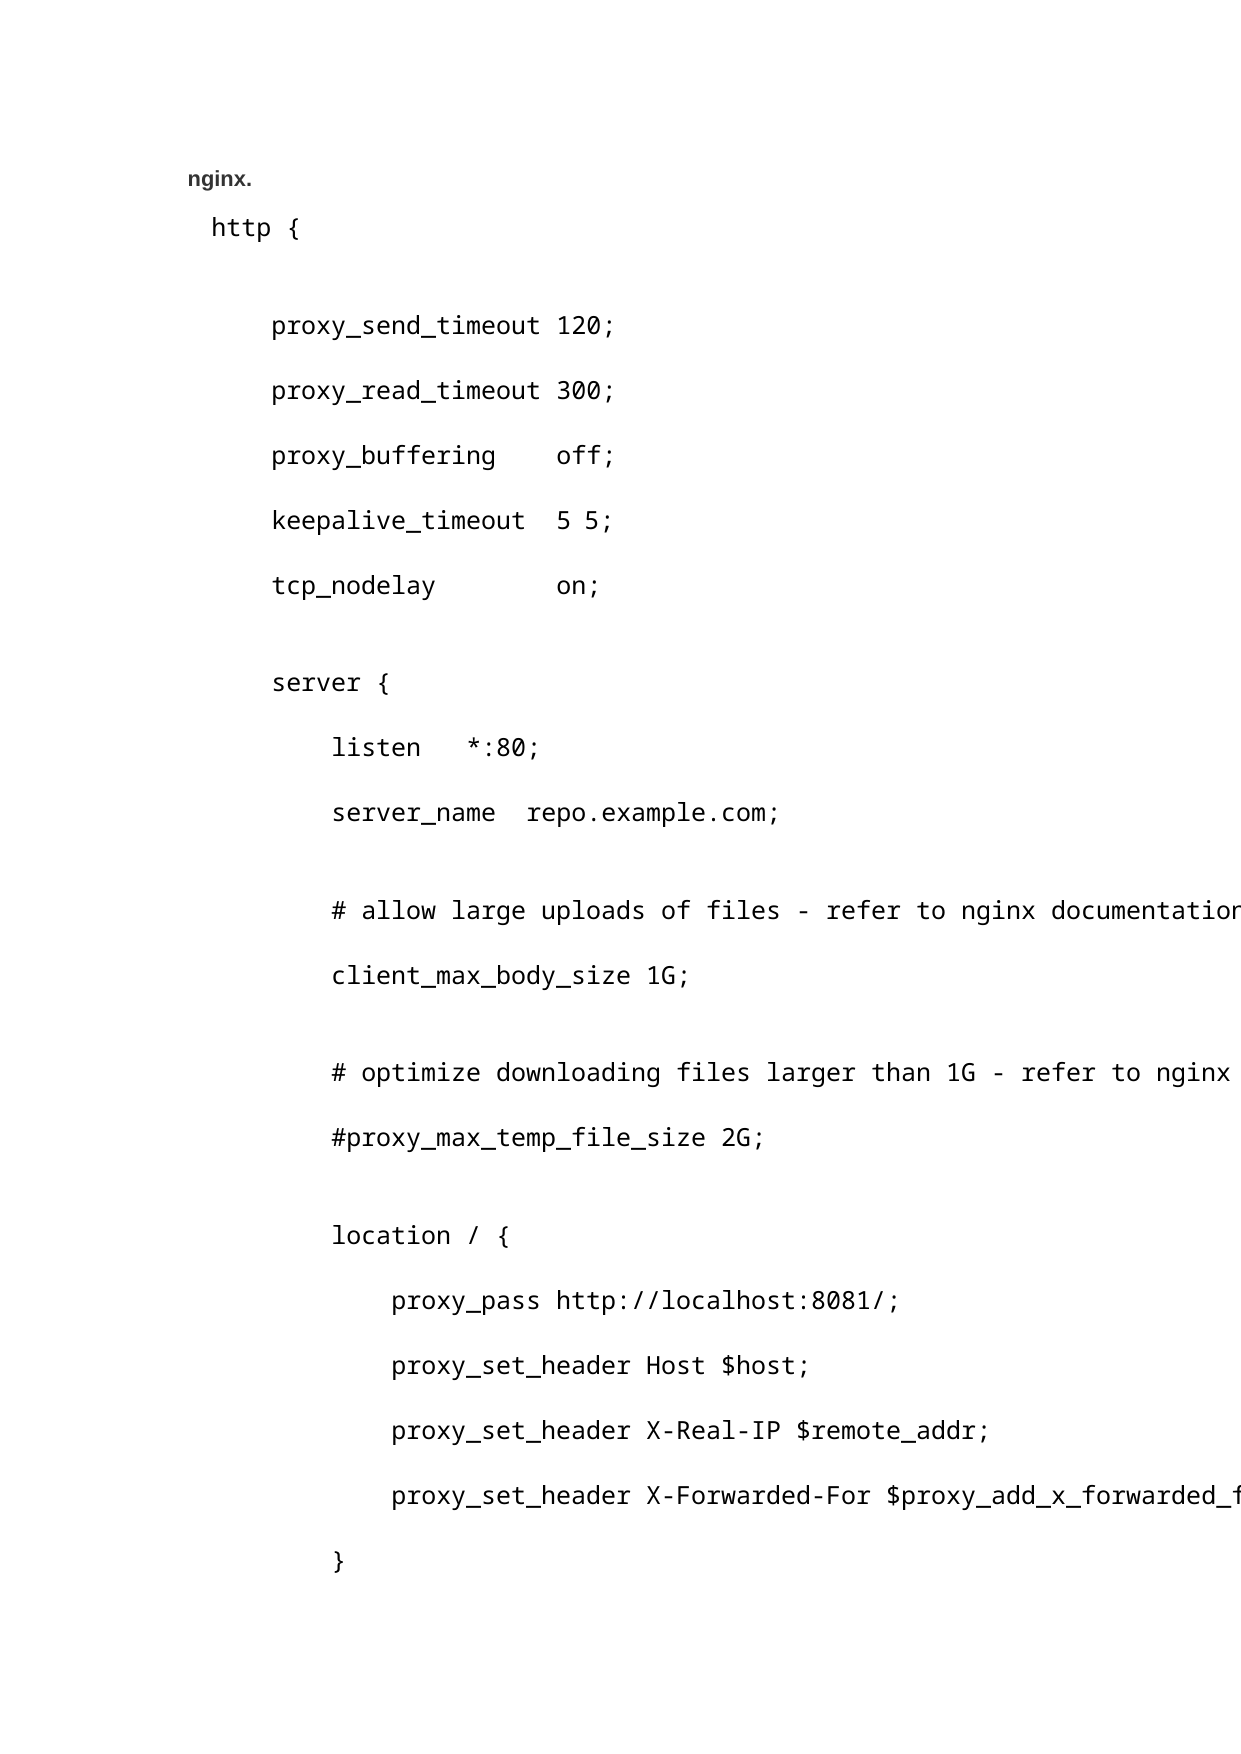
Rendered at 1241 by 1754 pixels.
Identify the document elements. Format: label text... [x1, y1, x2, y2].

text nginx. [187, 162, 1053, 194]
